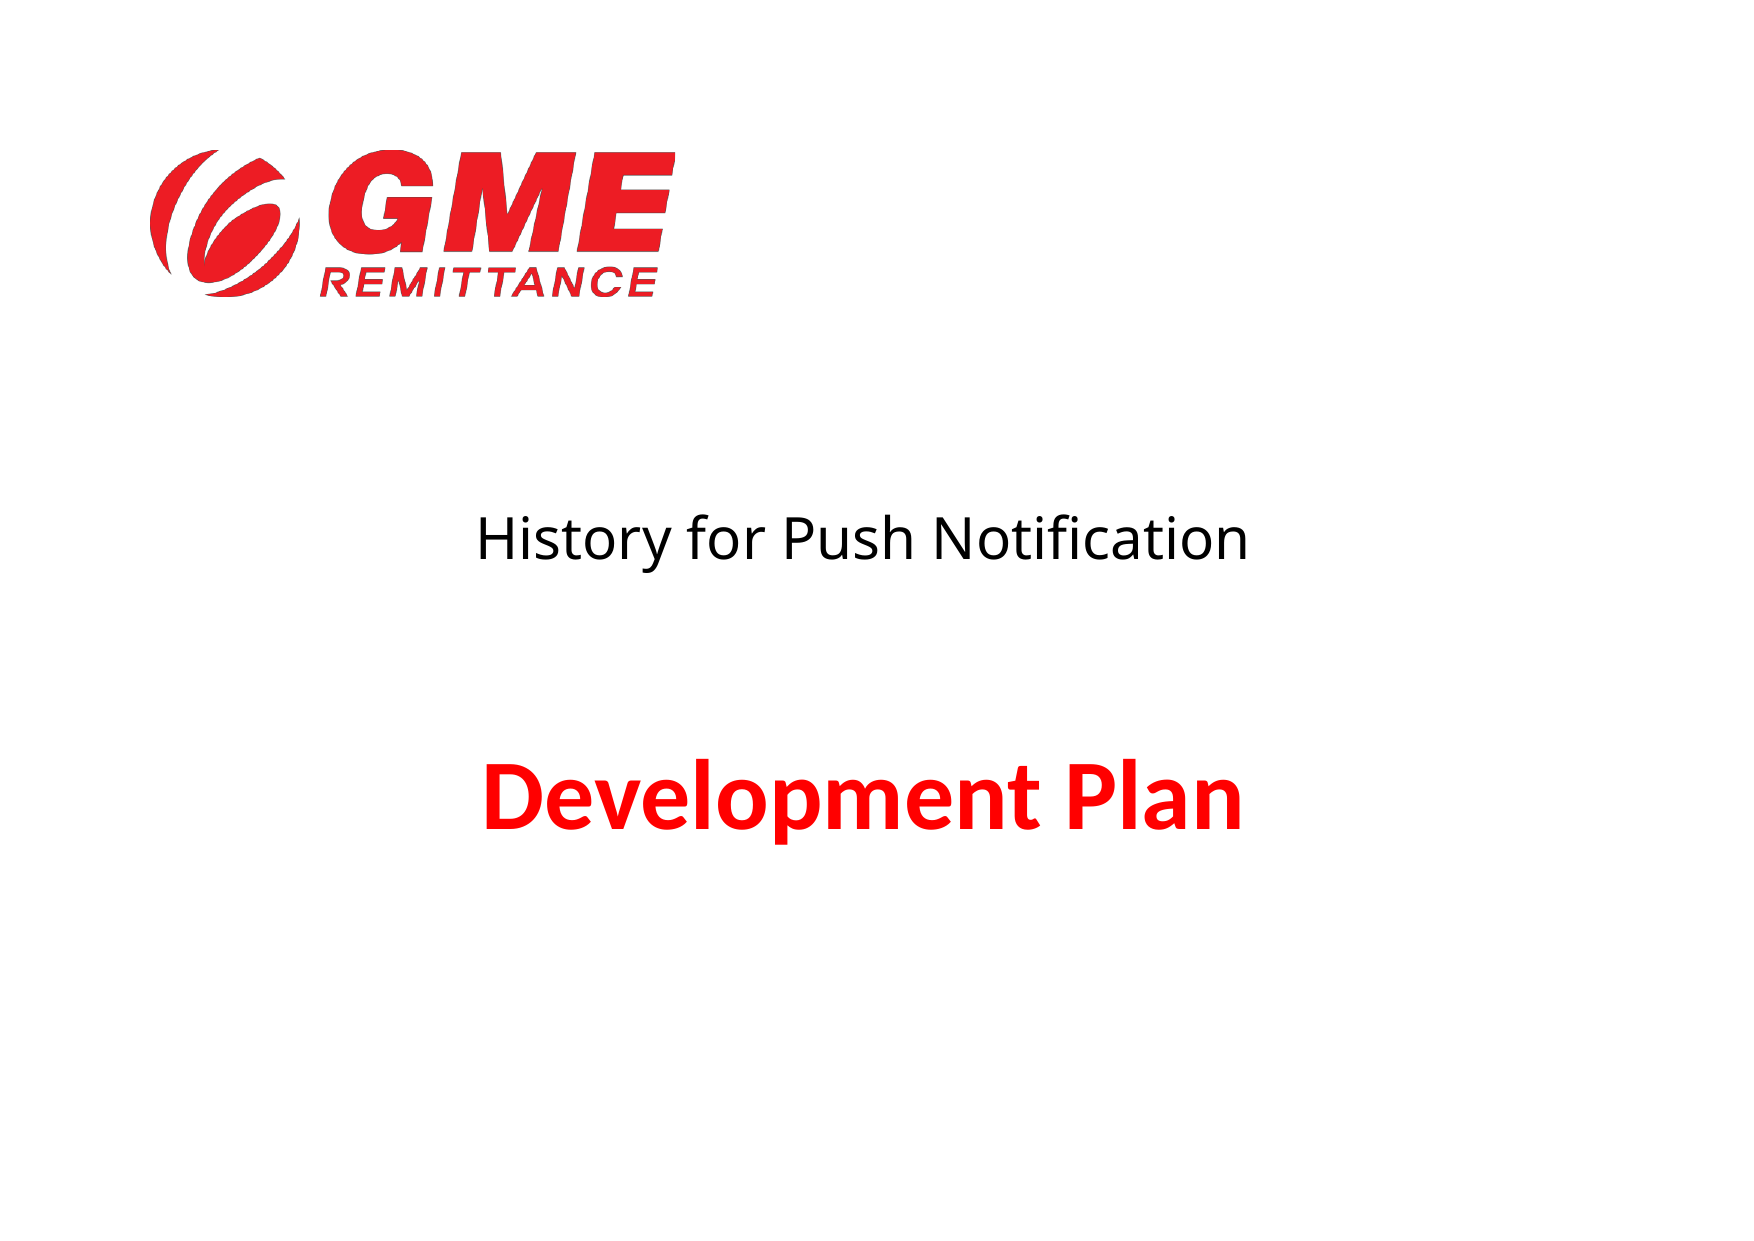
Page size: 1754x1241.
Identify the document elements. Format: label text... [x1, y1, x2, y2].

picture [150, 150, 675, 297]
text History for Push Notification [174, 510, 1551, 572]
text Development Plan [153, 733, 1574, 855]
